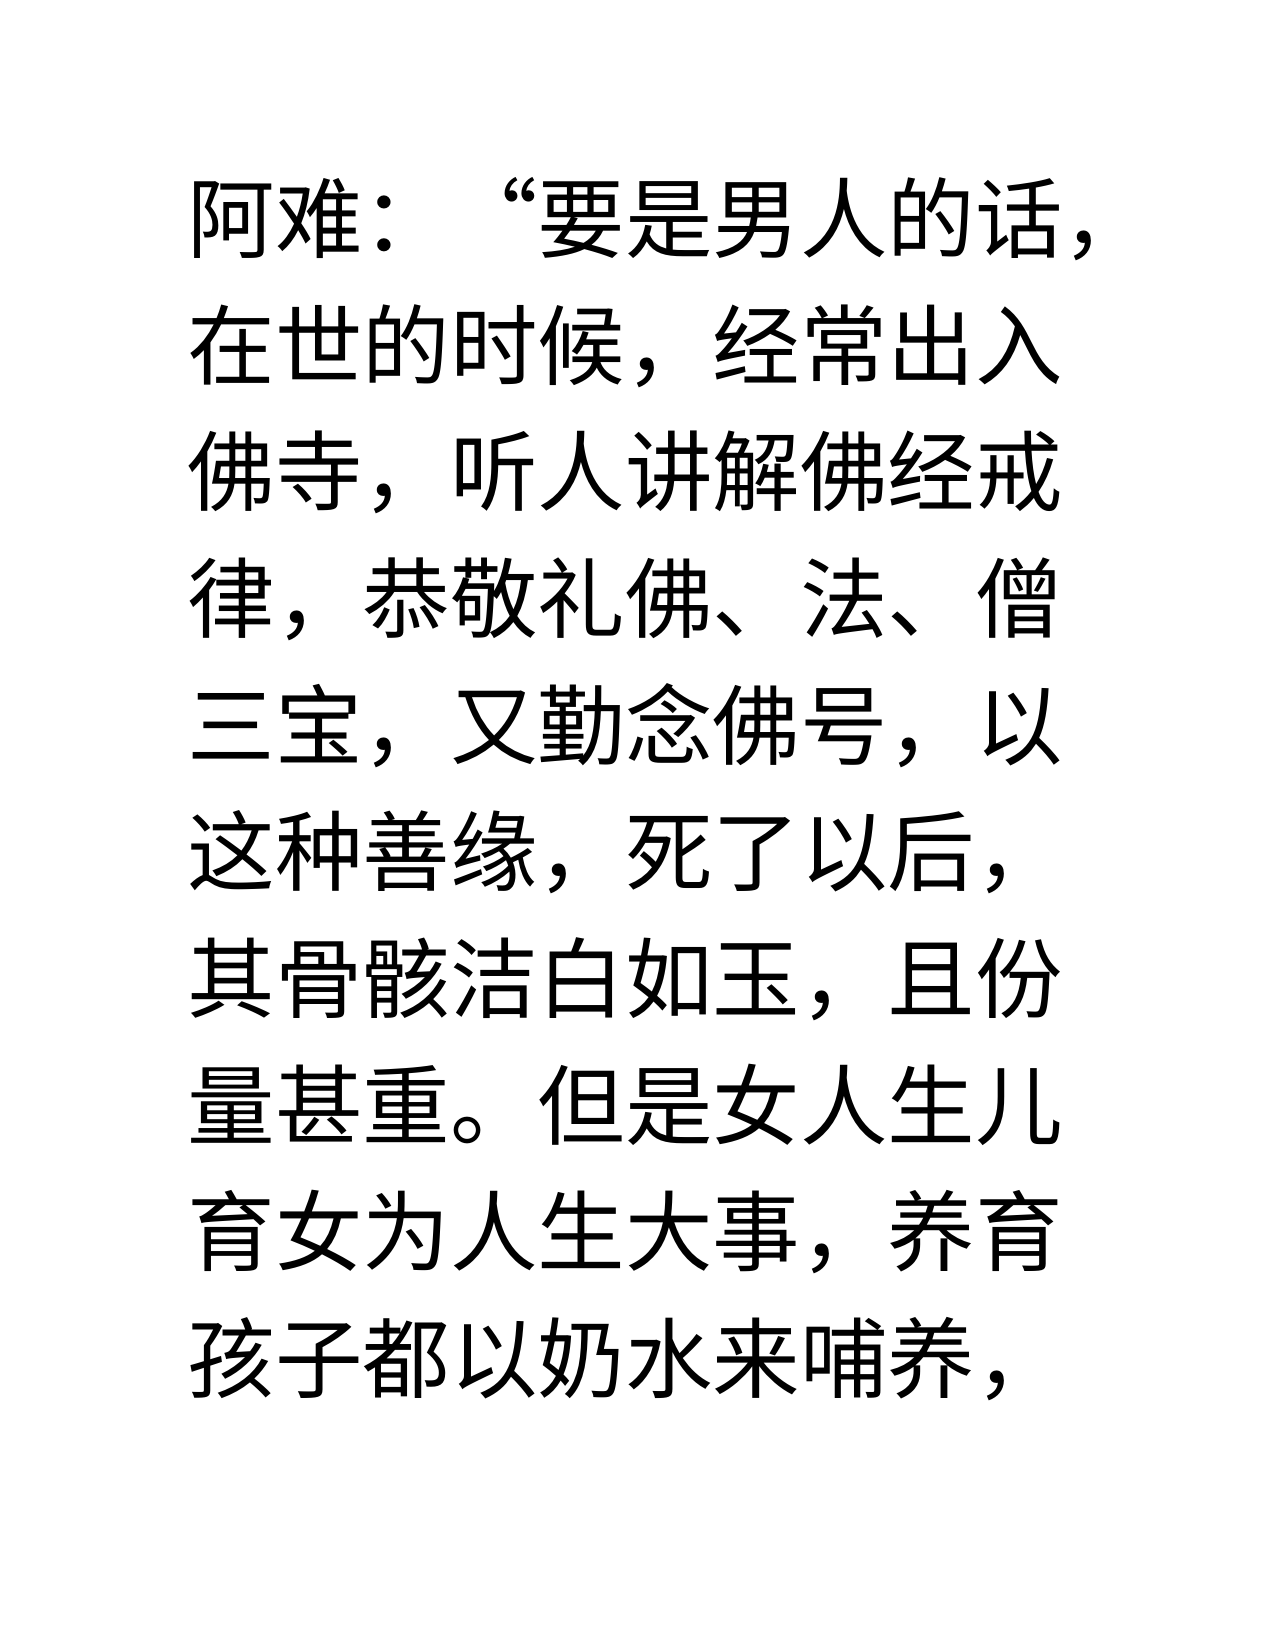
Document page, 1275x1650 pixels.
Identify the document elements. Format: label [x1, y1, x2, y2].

text [187, 150, 1087, 1417]
